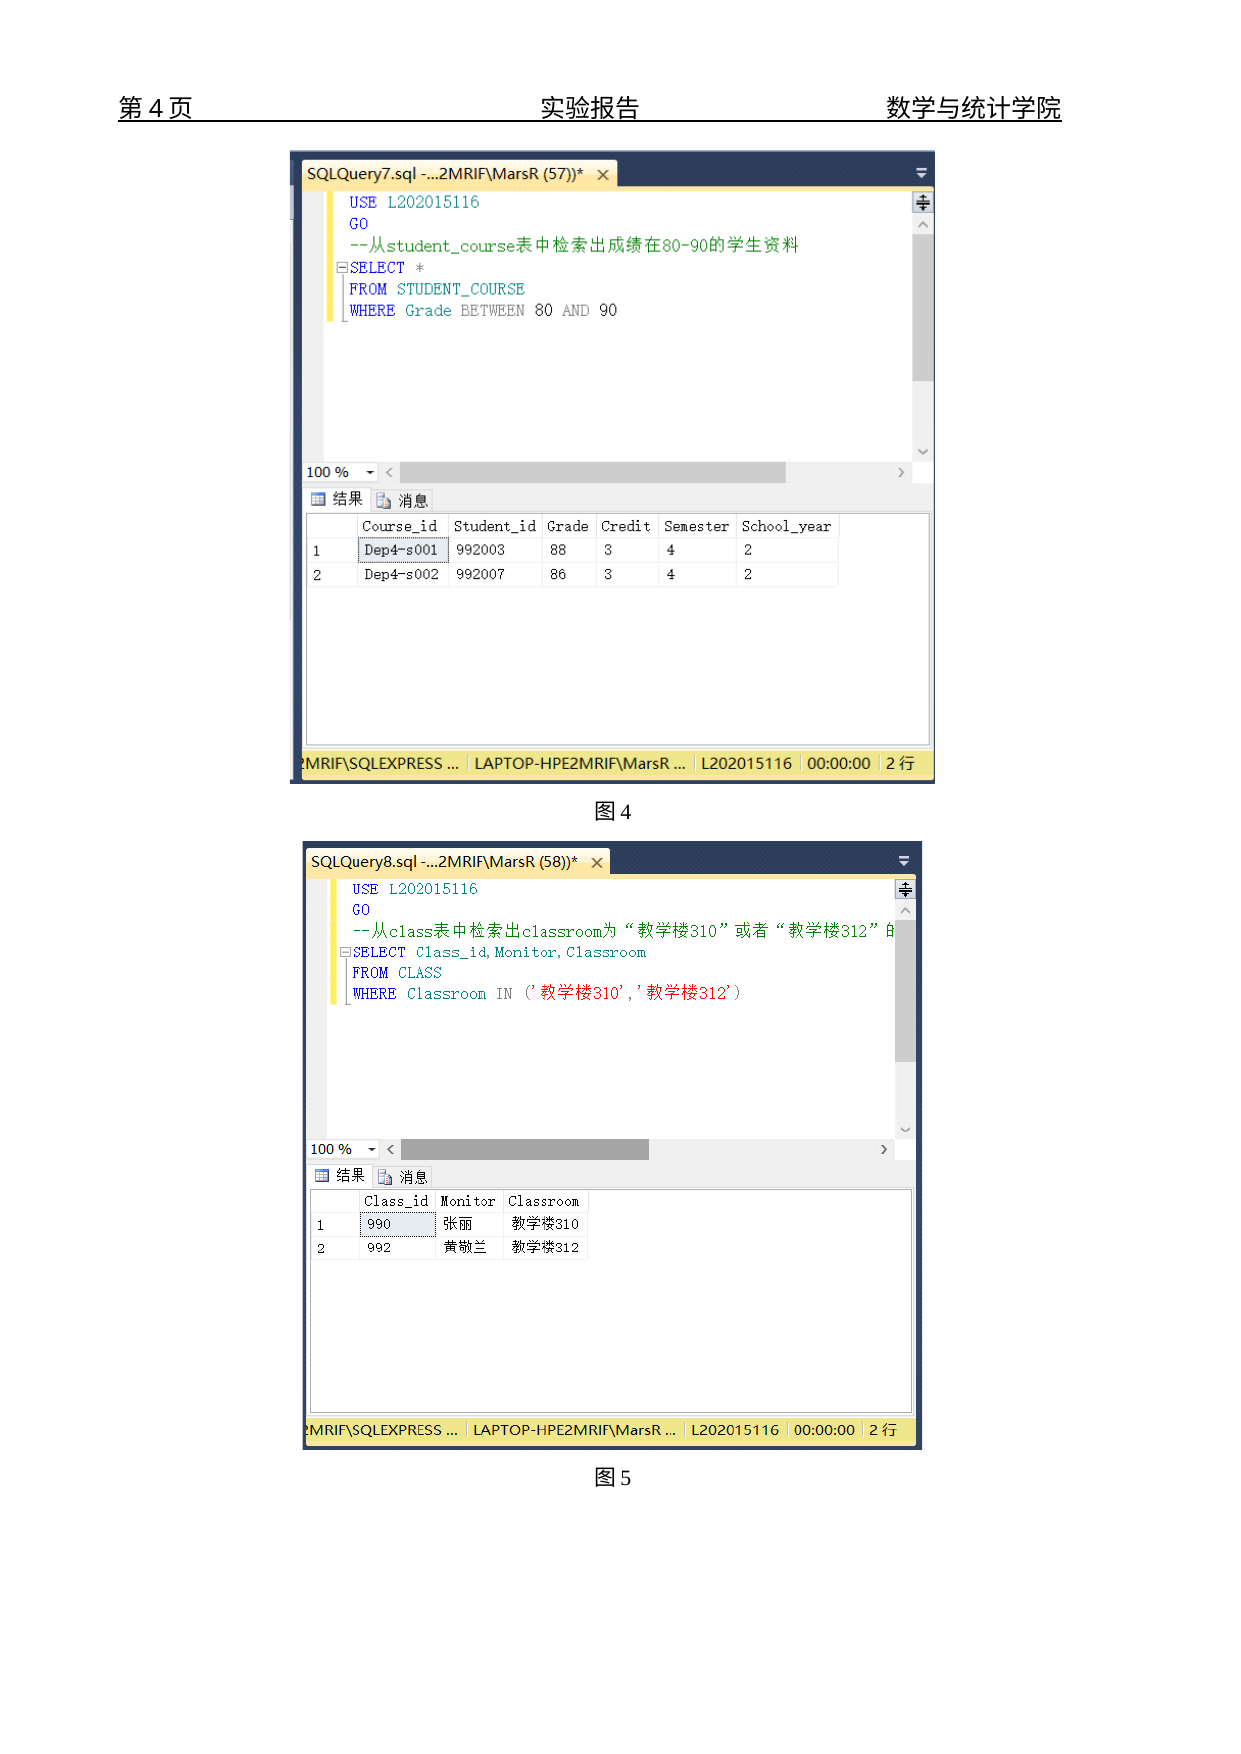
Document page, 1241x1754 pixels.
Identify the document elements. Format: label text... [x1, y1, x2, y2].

picture [302, 841, 923, 1450]
picture [289, 150, 935, 784]
text 图5 [118, 1460, 1063, 1492]
text 图4 [118, 794, 1063, 826]
